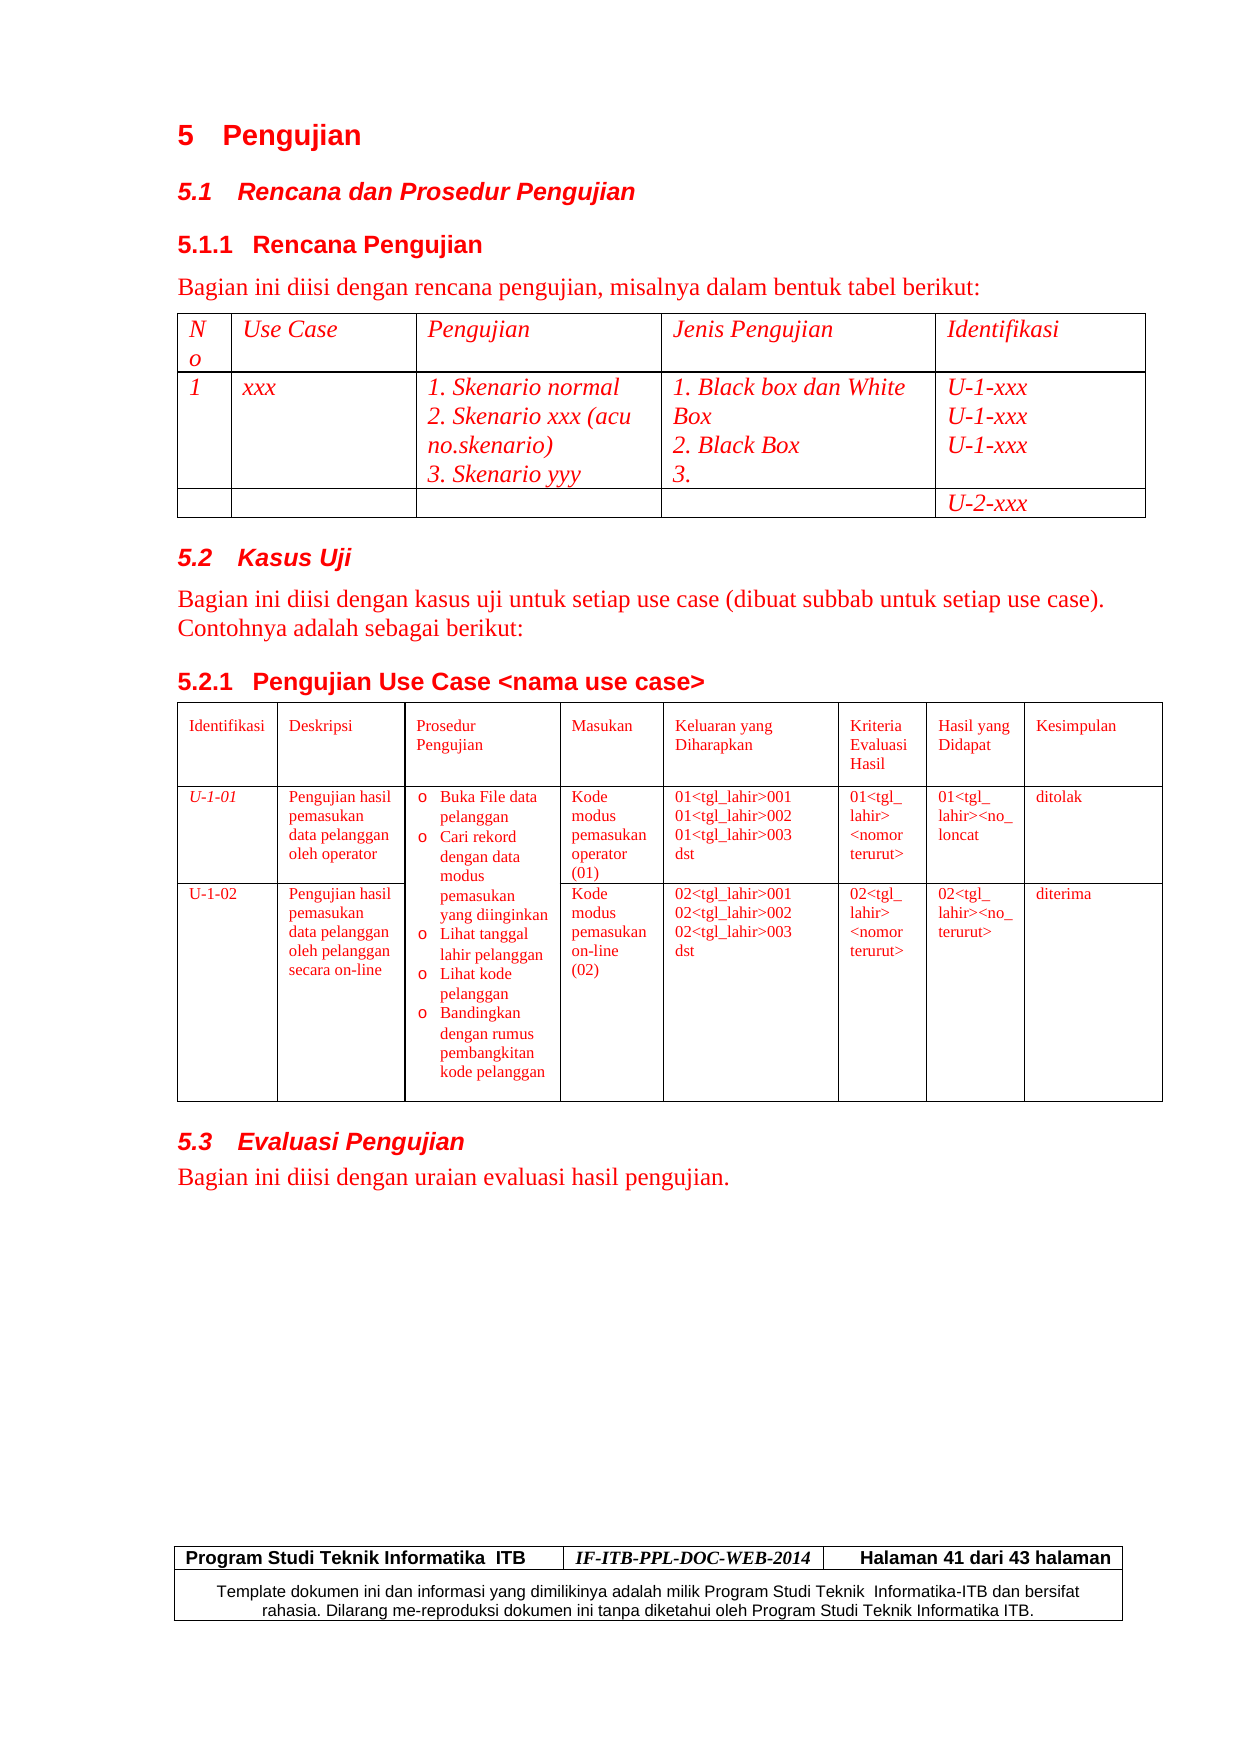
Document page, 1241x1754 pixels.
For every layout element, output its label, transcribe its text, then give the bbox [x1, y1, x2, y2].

text Bagian ini diisi dengan kasus uji untuk setiap use case (dibuat subbab untuk setiap use case). Contohnya adalah sebagai berikut: [177, 584, 1122, 642]
table_header Jenis Pengujian [662, 314, 935, 371]
table_cell ditolak [1025, 787, 1162, 882]
table_cell Pengujian hasil pemasukan data pelanggan oleh operator [278, 787, 404, 882]
table_cell Pengujian hasil pemasukan data pelanggan oleh pelanggan secara on-line [278, 884, 404, 1101]
subtitle Rencana dan Prosedur Pengujian [177, 177, 1122, 205]
table_header Pengujian [417, 314, 661, 371]
text Bagian ini diisi dengan uraian evaluasi hasil pengujian. [177, 1162, 1122, 1190]
table_header Masukan [561, 703, 663, 786]
table_cell U-1-02 [178, 884, 277, 1101]
table_cell 1 [178, 373, 231, 487]
subtitle Evaluasi Pengujian [177, 1127, 1122, 1155]
table_header Deskripsi [278, 703, 404, 786]
subtitle Pengujian [177, 118, 1122, 152]
table_cell xxx [232, 373, 416, 487]
table_header Identifikasi [178, 703, 277, 786]
table_header Hasil yang Didapat [927, 703, 1024, 786]
table_header Keluaran yang Diharapkan [664, 703, 838, 786]
subtitle Rencana Pengujian [177, 230, 1122, 259]
table_cell 1. Black box dan White Box 2. Black Box 3. [662, 373, 935, 487]
table_header Prosedur Pengujian [406, 703, 560, 786]
table_cell diterima [1025, 884, 1162, 1101]
table_cell 01<tgl_ lahir><no_ loncat [927, 787, 1024, 882]
subtitle Pengujian Use Case <nama use case> [177, 667, 1122, 696]
table_cell 02<tgl_lahir>001 02<tgl_lahir>002 02<tgl_lahir>003 dst [664, 884, 838, 1101]
table_header Kesimpulan [1025, 703, 1162, 786]
table_cell U-2-xxx [936, 489, 1145, 517]
table_cell 02<tgl_ lahir><no_ terurut> [927, 884, 1024, 1101]
table_cell [662, 489, 935, 517]
table_header No [178, 314, 231, 371]
table_cell U-1-xxx U-1-xxx U-1-xxx [936, 373, 1145, 487]
table_cell [417, 489, 661, 517]
text Bagian ini diisi dengan rencana pengujian, misalnya dalam bentuk tabel berikut: [177, 272, 1122, 300]
table_cell Buka File data pelanggan Cari rekord dengan data modus pemasukan yang diinginkan Lihat tanggal lahir pelanggan Lihat kode pelanggan Bandingkan dengan rumus pembangkitan kode pelanggan [406, 787, 560, 1101]
subtitle Kasus Uji [177, 543, 1122, 572]
table_cell [178, 489, 231, 517]
table_header Identifikasi [936, 314, 1145, 371]
table_header Use Case [232, 314, 416, 371]
table_header Kriteria Evaluasi Hasil [839, 703, 926, 786]
table_cell Kode modus pemasukan operator (01) [561, 787, 663, 882]
table_cell U-1-01 [178, 787, 277, 882]
table_cell 02<tgl_ lahir> <nomor terurut> [839, 884, 926, 1101]
table_cell 01<tgl_ lahir> <nomor terurut> [839, 787, 926, 882]
table_cell Kode modus pemasukan on-line (02) [561, 884, 663, 1101]
table_cell 1. Skenario normal 2. Skenario xxx (acu no.skenario) 3. Skenario yyy [417, 373, 661, 487]
table_cell [232, 489, 416, 517]
table_cell 01<tgl_lahir>001 01<tgl_lahir>002 01<tgl_lahir>003 dst [664, 787, 838, 882]
